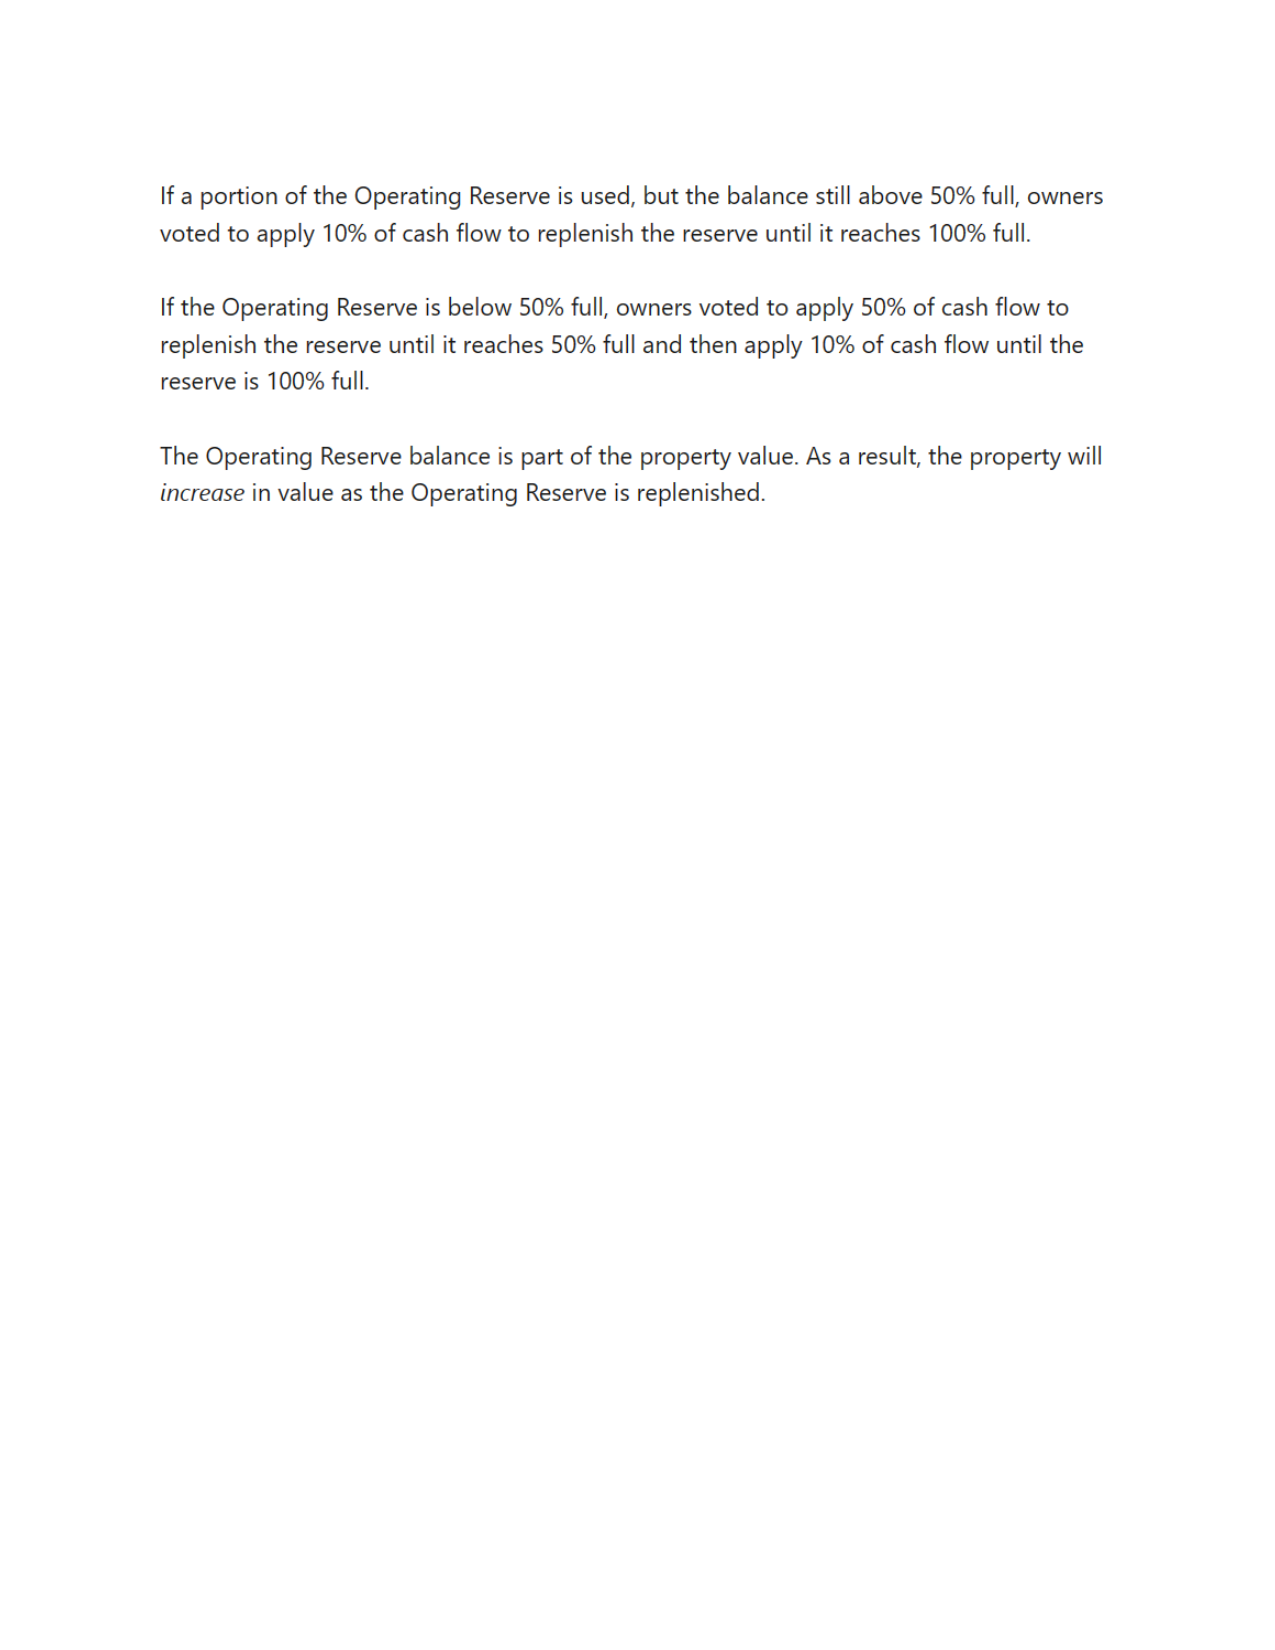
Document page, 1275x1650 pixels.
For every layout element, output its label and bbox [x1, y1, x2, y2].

picture [150, 150, 1125, 523]
